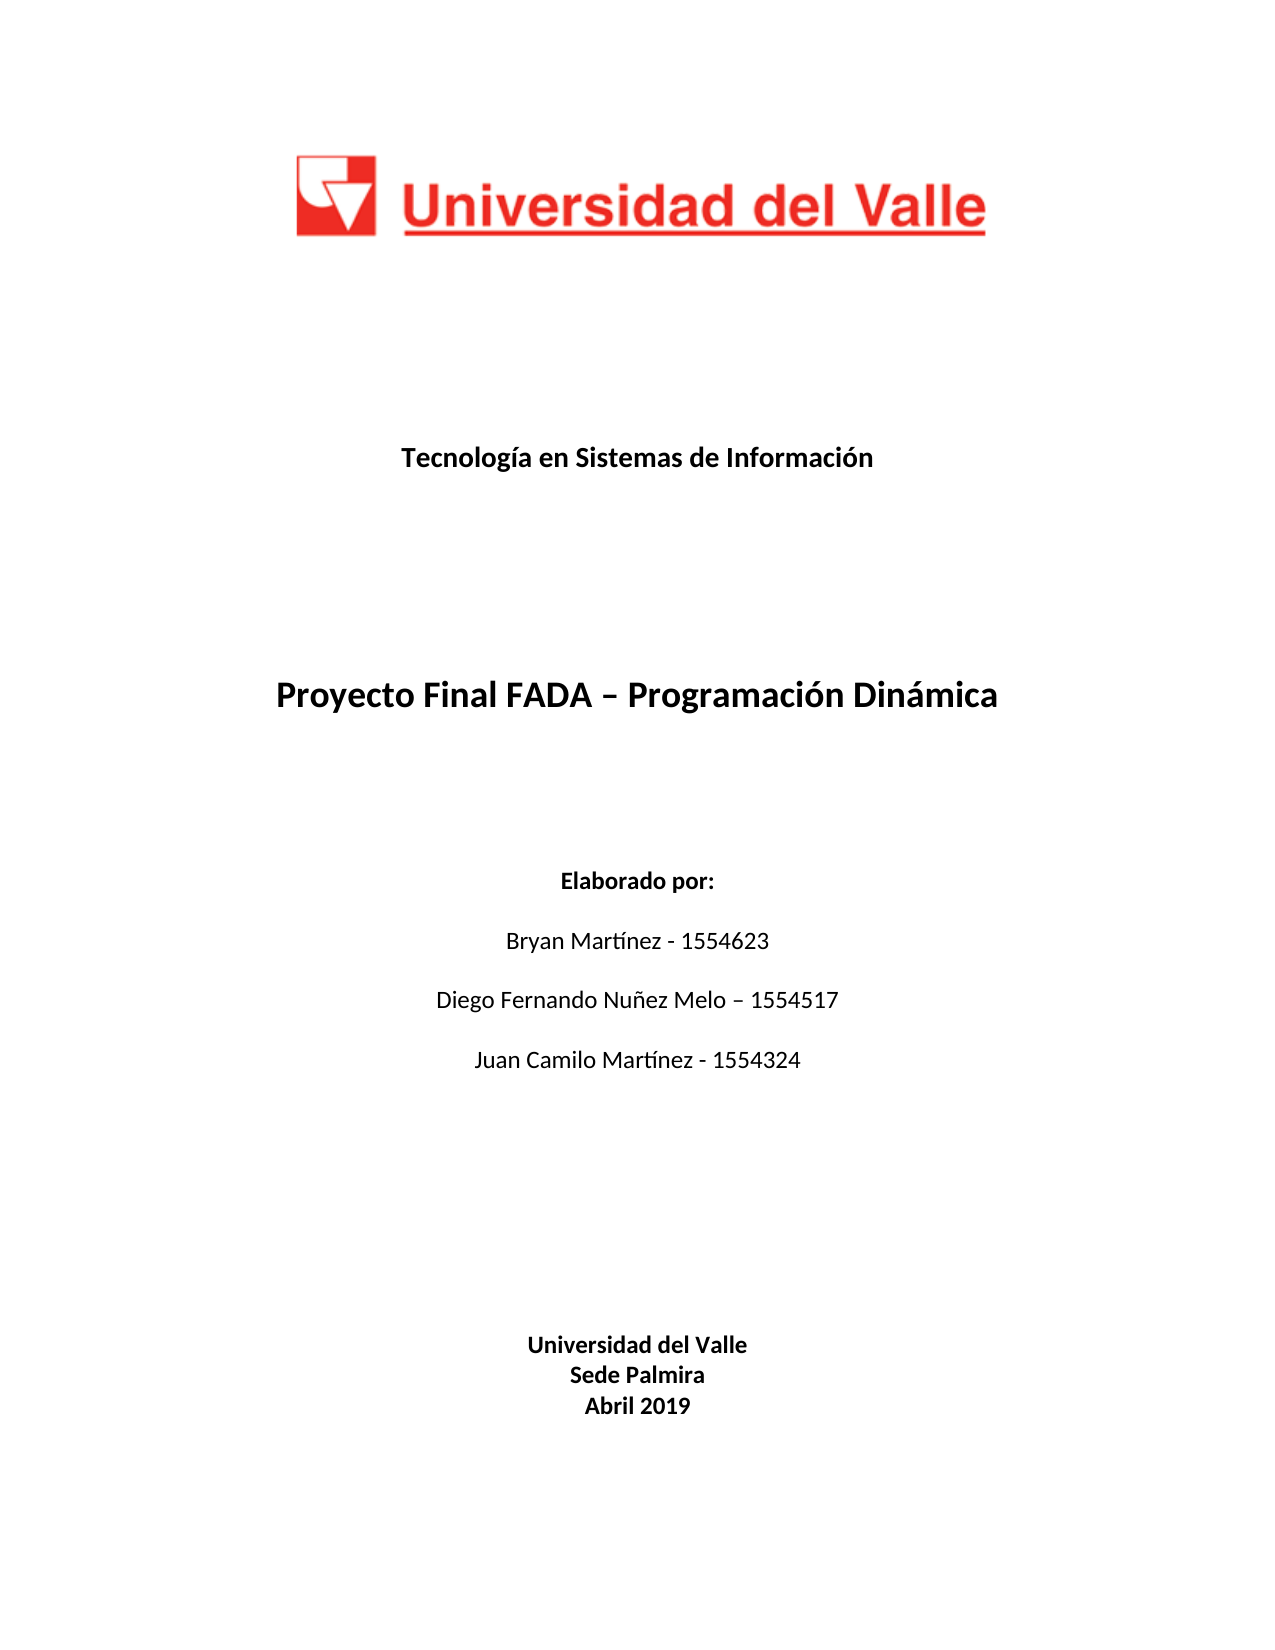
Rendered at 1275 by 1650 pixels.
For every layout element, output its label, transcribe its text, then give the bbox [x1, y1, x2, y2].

text Elaborado por: [177, 865, 1098, 896]
text Sede Palmira [177, 1359, 1098, 1390]
text Bryan Martínez - 1554623 [177, 925, 1098, 955]
text Tecnología en Sistemas de Información [177, 439, 1098, 475]
text Abril 2019 [177, 1390, 1098, 1420]
text Proyecto Final FADA – Programación Dinámica [177, 671, 1098, 717]
text Juan Camilo Martínez - 1554324 [177, 1044, 1098, 1075]
text Diego Fernando Nuñez Melo – 1554517 [177, 984, 1098, 1015]
picture [278, 147, 997, 335]
text Universidad del Valle [177, 1329, 1098, 1359]
